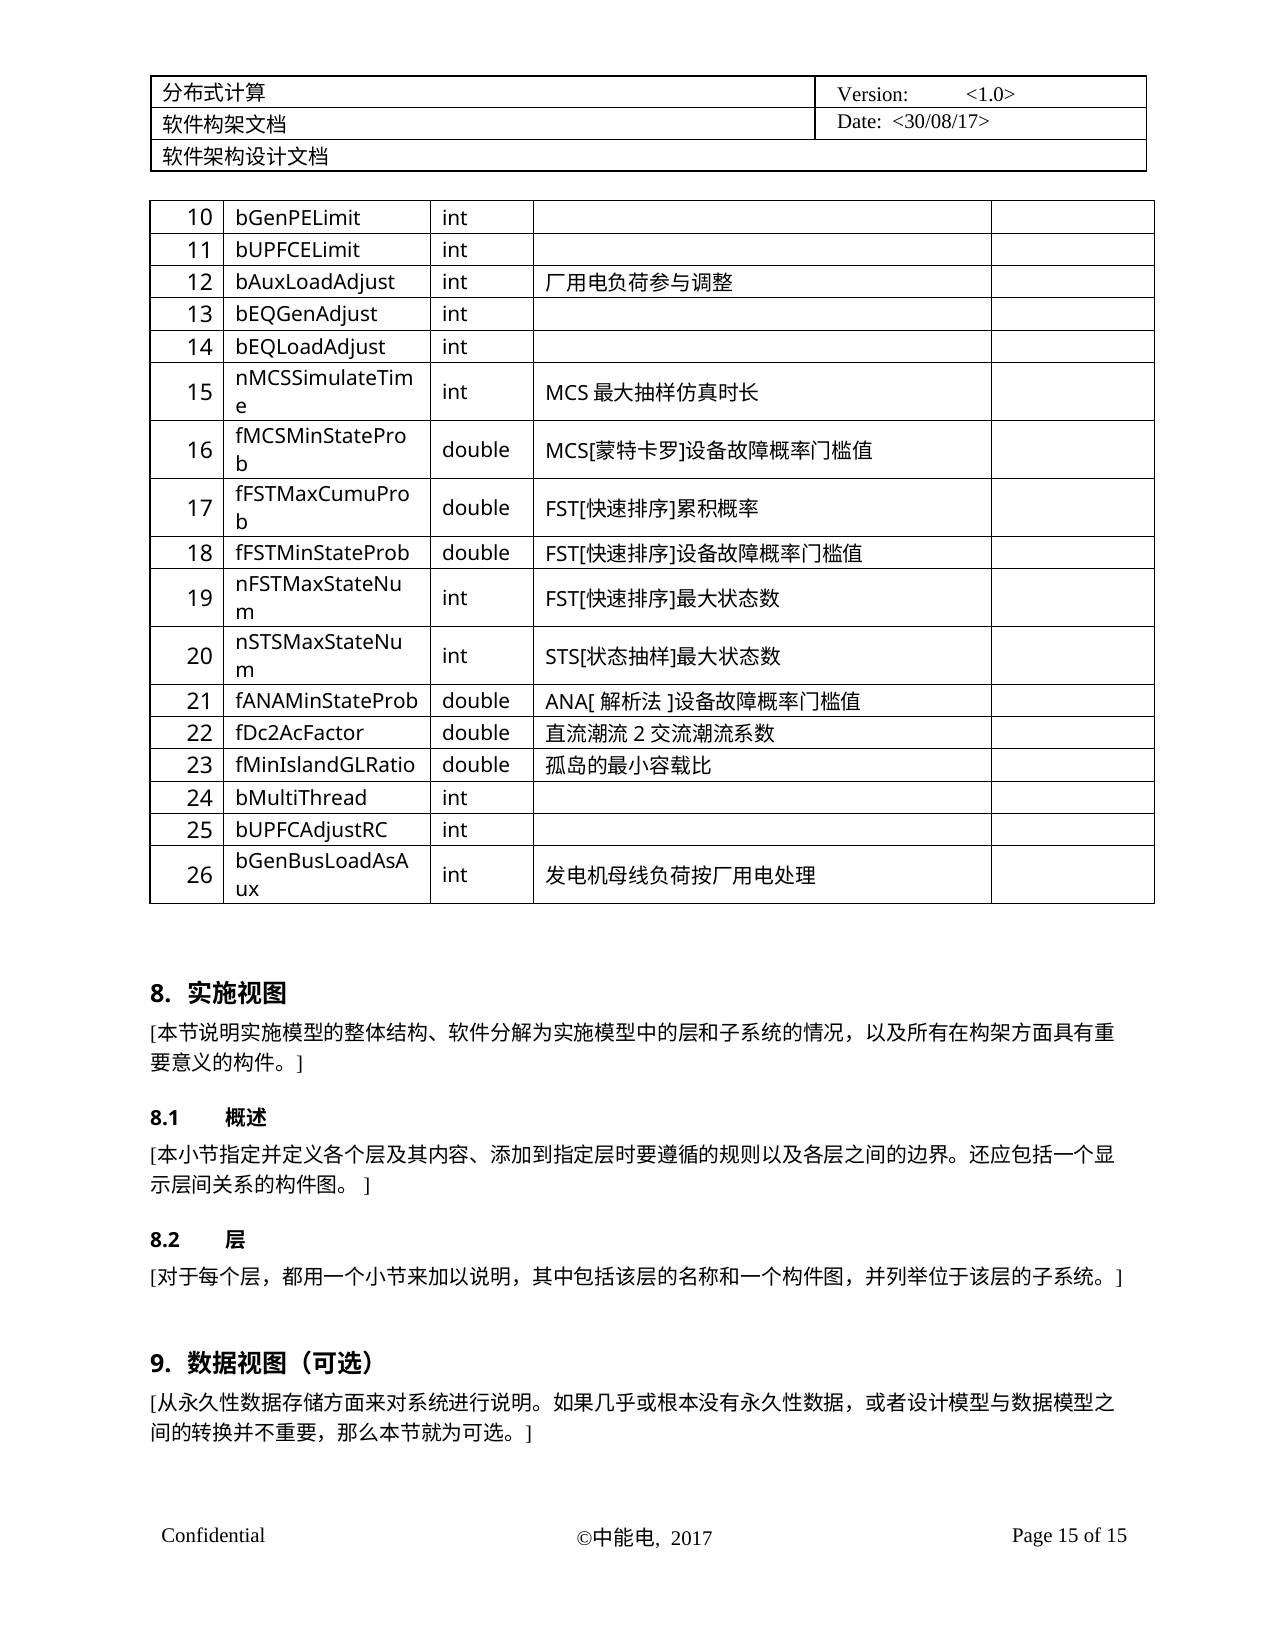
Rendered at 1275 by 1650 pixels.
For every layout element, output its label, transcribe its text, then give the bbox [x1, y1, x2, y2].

table_cell 孤岛的最小容载比 [534, 749, 991, 781]
table_cell double [431, 749, 533, 781]
table_cell bUPFCELimit [224, 234, 430, 265]
table_cell 20 [151, 627, 223, 684]
table_cell 21 [151, 685, 223, 716]
table_cell FST[快速排序]设备故障概率门槛值 [534, 537, 991, 568]
table_cell nSTSMaxStateNum [224, 627, 430, 684]
table_cell [992, 363, 1154, 420]
table_cell int [431, 331, 533, 362]
table_cell 发电机母线负荷按厂用电处理 [534, 846, 991, 903]
table_cell fFSTMaxCumuProb [224, 479, 430, 536]
table_cell [992, 201, 1154, 233]
table_cell [534, 782, 991, 813]
table_cell int [431, 846, 533, 903]
table_cell 厂用电负荷参与调整 [534, 266, 991, 297]
table_cell FST[快速排序]最大状态数 [534, 569, 991, 626]
subtitle 层 [150, 1223, 1125, 1254]
table_cell int [431, 363, 533, 420]
text [本节说明实施模型的整体结构、软件分解为实施模型中的层和子系统的情况，以及所有在构架方面具有重要意义的构件。] [150, 1016, 1125, 1076]
table_cell int [431, 266, 533, 297]
table_cell [992, 234, 1154, 265]
table_cell bMultiThread [224, 782, 430, 813]
table_cell double [431, 479, 533, 536]
table_cell 17 [151, 479, 223, 536]
table_cell FST[快速排序]累积概率 [534, 479, 991, 536]
table_cell 10 [151, 201, 223, 233]
table_cell int [431, 782, 533, 813]
table_cell bEQGenAdjust [224, 298, 430, 329]
text [从永久性数据存储方面来对系统进行说明。如果几乎或根本没有永久性数据，或者设计模型与数据模型之间的转换并不重要，那么本节就为可选。] [150, 1386, 1125, 1446]
table_cell int [431, 814, 533, 845]
table_cell 23 [151, 749, 223, 781]
table_cell MCS最大抽样仿真时长 [534, 363, 991, 420]
table_cell [992, 479, 1154, 536]
subtitle 数据视图（可选） [150, 1343, 1125, 1380]
table_cell fANAMinStateProb [224, 685, 430, 716]
table_cell [534, 201, 991, 233]
table_cell int [431, 201, 533, 233]
table_cell [992, 749, 1154, 781]
text [本小节指定并定义各个层及其内容、添加到指定层时要遵循的规则以及各层之间的边界。还应包括一个显示层间关系的构件图。 ] [150, 1138, 1125, 1198]
table_cell [534, 298, 991, 329]
table_cell [992, 846, 1154, 903]
table_cell [992, 569, 1154, 626]
table_cell int [431, 569, 533, 626]
table_cell ANA[ 解析法 ]设备故障概率门槛值 [534, 685, 991, 716]
table_cell bEQLoadAdjust [224, 331, 430, 362]
subtitle 概述 [150, 1101, 1125, 1132]
table_cell [992, 717, 1154, 748]
table_cell 13 [151, 298, 223, 329]
table_cell 15 [151, 363, 223, 420]
table_cell 14 [151, 331, 223, 362]
table_cell 11 [151, 234, 223, 265]
table_cell int [431, 298, 533, 329]
table_cell double [431, 421, 533, 478]
table_cell [992, 537, 1154, 568]
table_cell bUPFCAdjustRC [224, 814, 430, 845]
table_cell 24 [151, 782, 223, 813]
table_cell [992, 627, 1154, 684]
table_cell [534, 234, 991, 265]
table_cell 12 [151, 266, 223, 297]
table_cell 16 [151, 421, 223, 478]
table_cell [992, 421, 1154, 478]
table_cell [992, 685, 1154, 716]
table_cell bGenPELimit [224, 201, 430, 233]
table_cell 25 [151, 814, 223, 845]
table_cell fMinIslandGLRatio [224, 749, 430, 781]
table_cell [992, 782, 1154, 813]
table_cell fDc2AcFactor [224, 717, 430, 748]
table_cell [992, 298, 1154, 329]
table_cell 直流潮流 2 交流潮流系数 [534, 717, 991, 748]
table_cell MCS[蒙特卡罗]设备故障概率门槛值 [534, 421, 991, 478]
table_cell nMCSSimulateTime [224, 363, 430, 420]
table_cell double [431, 717, 533, 748]
table_cell fFSTMinStateProb [224, 537, 430, 568]
table_cell [534, 331, 991, 362]
table_cell int [431, 234, 533, 265]
table_cell 26 [151, 846, 223, 903]
table_cell int [431, 627, 533, 684]
text [对于每个层，都用一个小节来加以说明，其中包括该层的名称和一个构件图，并列举位于该层的子系统。] [150, 1260, 1125, 1290]
table_cell 22 [151, 717, 223, 748]
table_cell [534, 814, 991, 845]
table_cell fMCSMinStateProb [224, 421, 430, 478]
table_cell [992, 814, 1154, 845]
table_cell bGenBusLoadAsAux [224, 846, 430, 903]
table_cell double [431, 685, 533, 716]
table_cell 18 [151, 537, 223, 568]
table_cell [992, 331, 1154, 362]
table_cell double [431, 537, 533, 568]
table_cell 19 [151, 569, 223, 626]
table_cell STS[状态抽样]最大状态数 [534, 627, 991, 684]
table_cell bAuxLoadAdjust [224, 266, 430, 297]
subtitle 实施视图 [150, 973, 1125, 1010]
table_cell nFSTMaxStateNum [224, 569, 430, 626]
table_cell [992, 266, 1154, 297]
